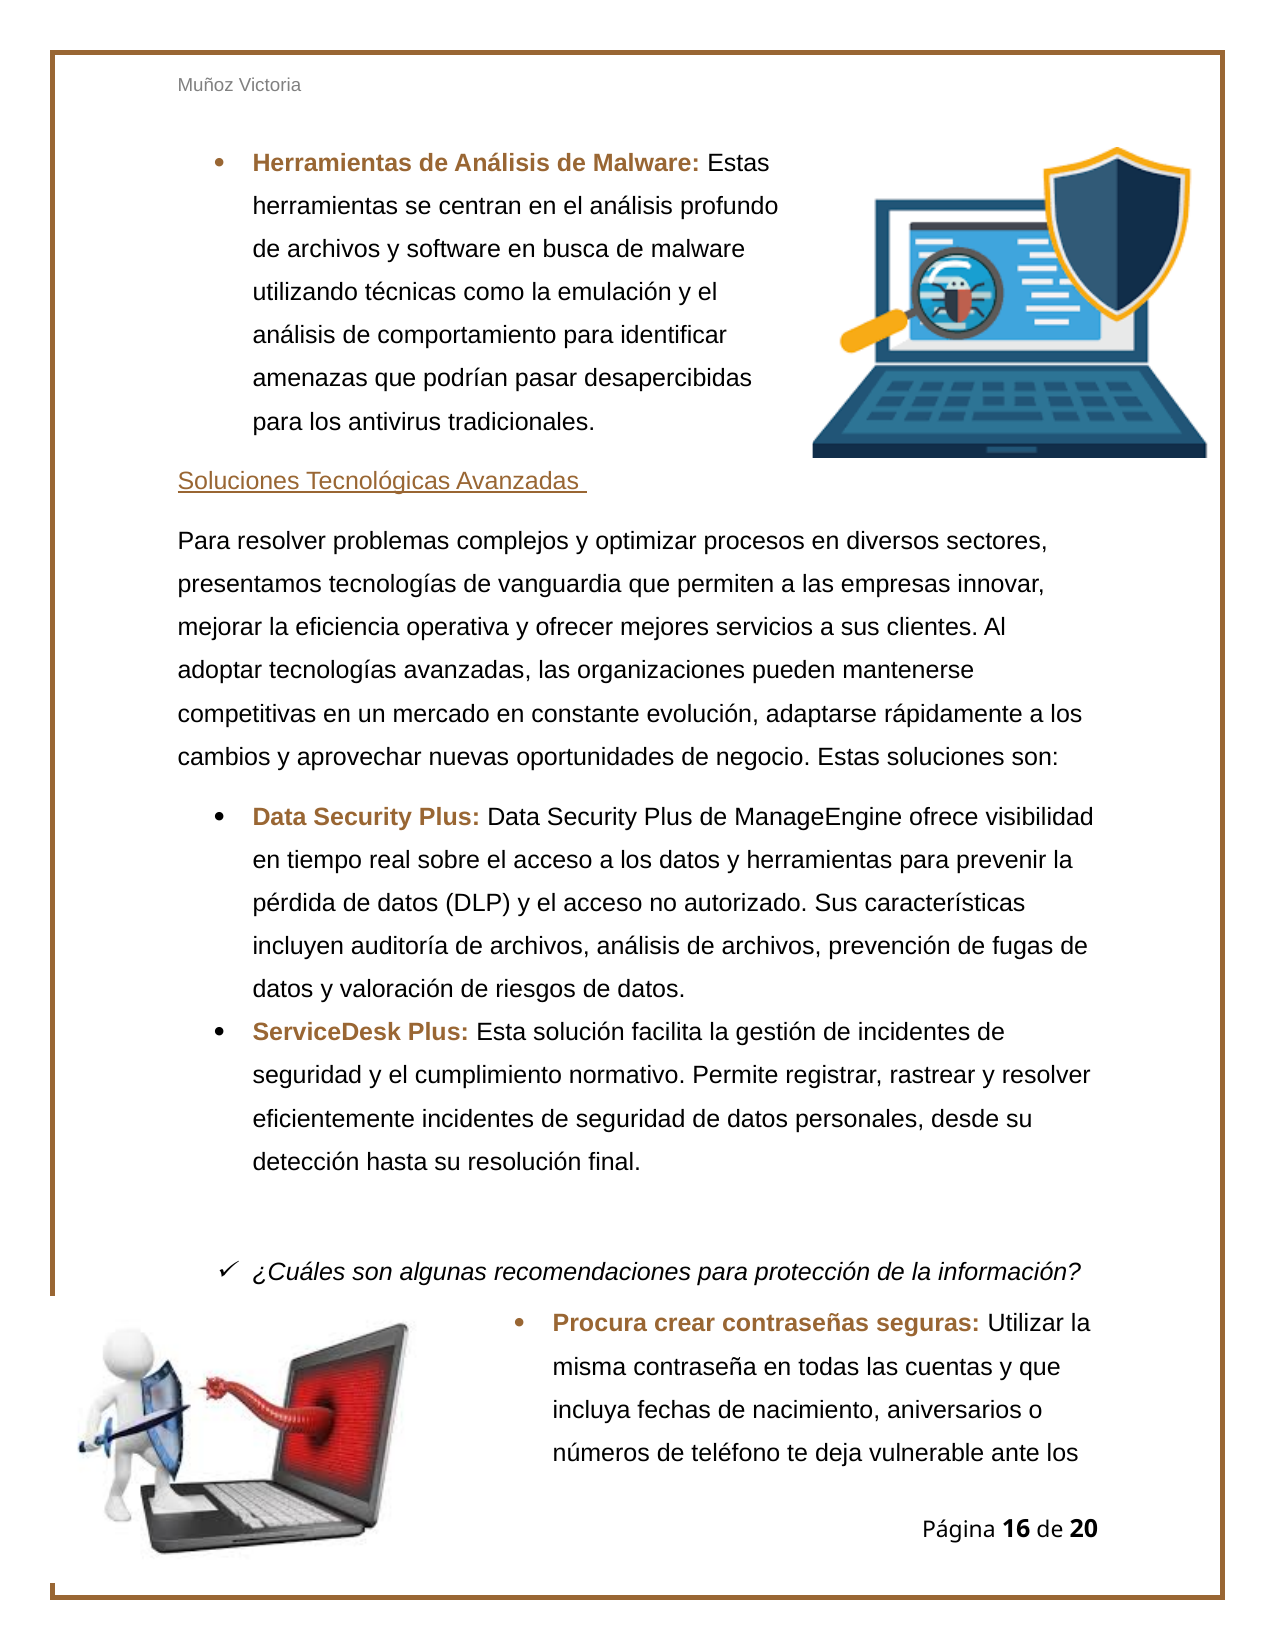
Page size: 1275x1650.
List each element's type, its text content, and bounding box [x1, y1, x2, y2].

list Herramientas de Análisis de Malware: Estas herramientas se centran en el análisis profundo de archivos y software en busca de malware utilizando técnicas como la emulación y el análisis de comportamiento para identificar amenazas que podrían pasar desapercibidas para los antivirus tradicionales. [215, 148, 812, 435]
text Soluciones Tecnológicas Avanzadas [177, 466, 1098, 495]
list Data Security Plus: Data Security Plus de ManageEngine ofrece visibilidad en tiempo real sobre el acceso a los datos y herramientas para prevenir la pérdida de datos (DLP) y el acceso no autorizado. Sus características incluyen auditoría de archivos, análisis de archivos, prevención de fugas de datos y valoración de riesgos de datos. [215, 801, 1098, 1003]
picture [812, 147, 1212, 458]
text Para resolver problemas complejos y optimizar procesos en diversos sectores, presentamos tecnologías de vanguardia que permiten a las empresas innovar, mejorar la eficiencia operativa y ofrecer mejores servicios a sus clientes. Al adoptar tecnologías avanzadas, las organizaciones pueden mantenerse competitivas en un mercado en constante evolución, adaptarse rápidamente a los cambios y aprovechar nuevas oportunidades de negocio. Estas soluciones son: [177, 526, 1098, 770]
list ServiceDesk Plus: Esta solución facilita la gestión de incidentes de seguridad y el cumplimiento normativo. Permite registrar, rastrear y resolver eficientemente incidentes de seguridad de datos personales, desde su detección hasta su resolución final. [215, 1017, 1098, 1175]
picture [28, 1296, 459, 1583]
subtitle ¿Cuáles son algunas recomendaciones para protección de la información? [215, 1257, 1098, 1286]
